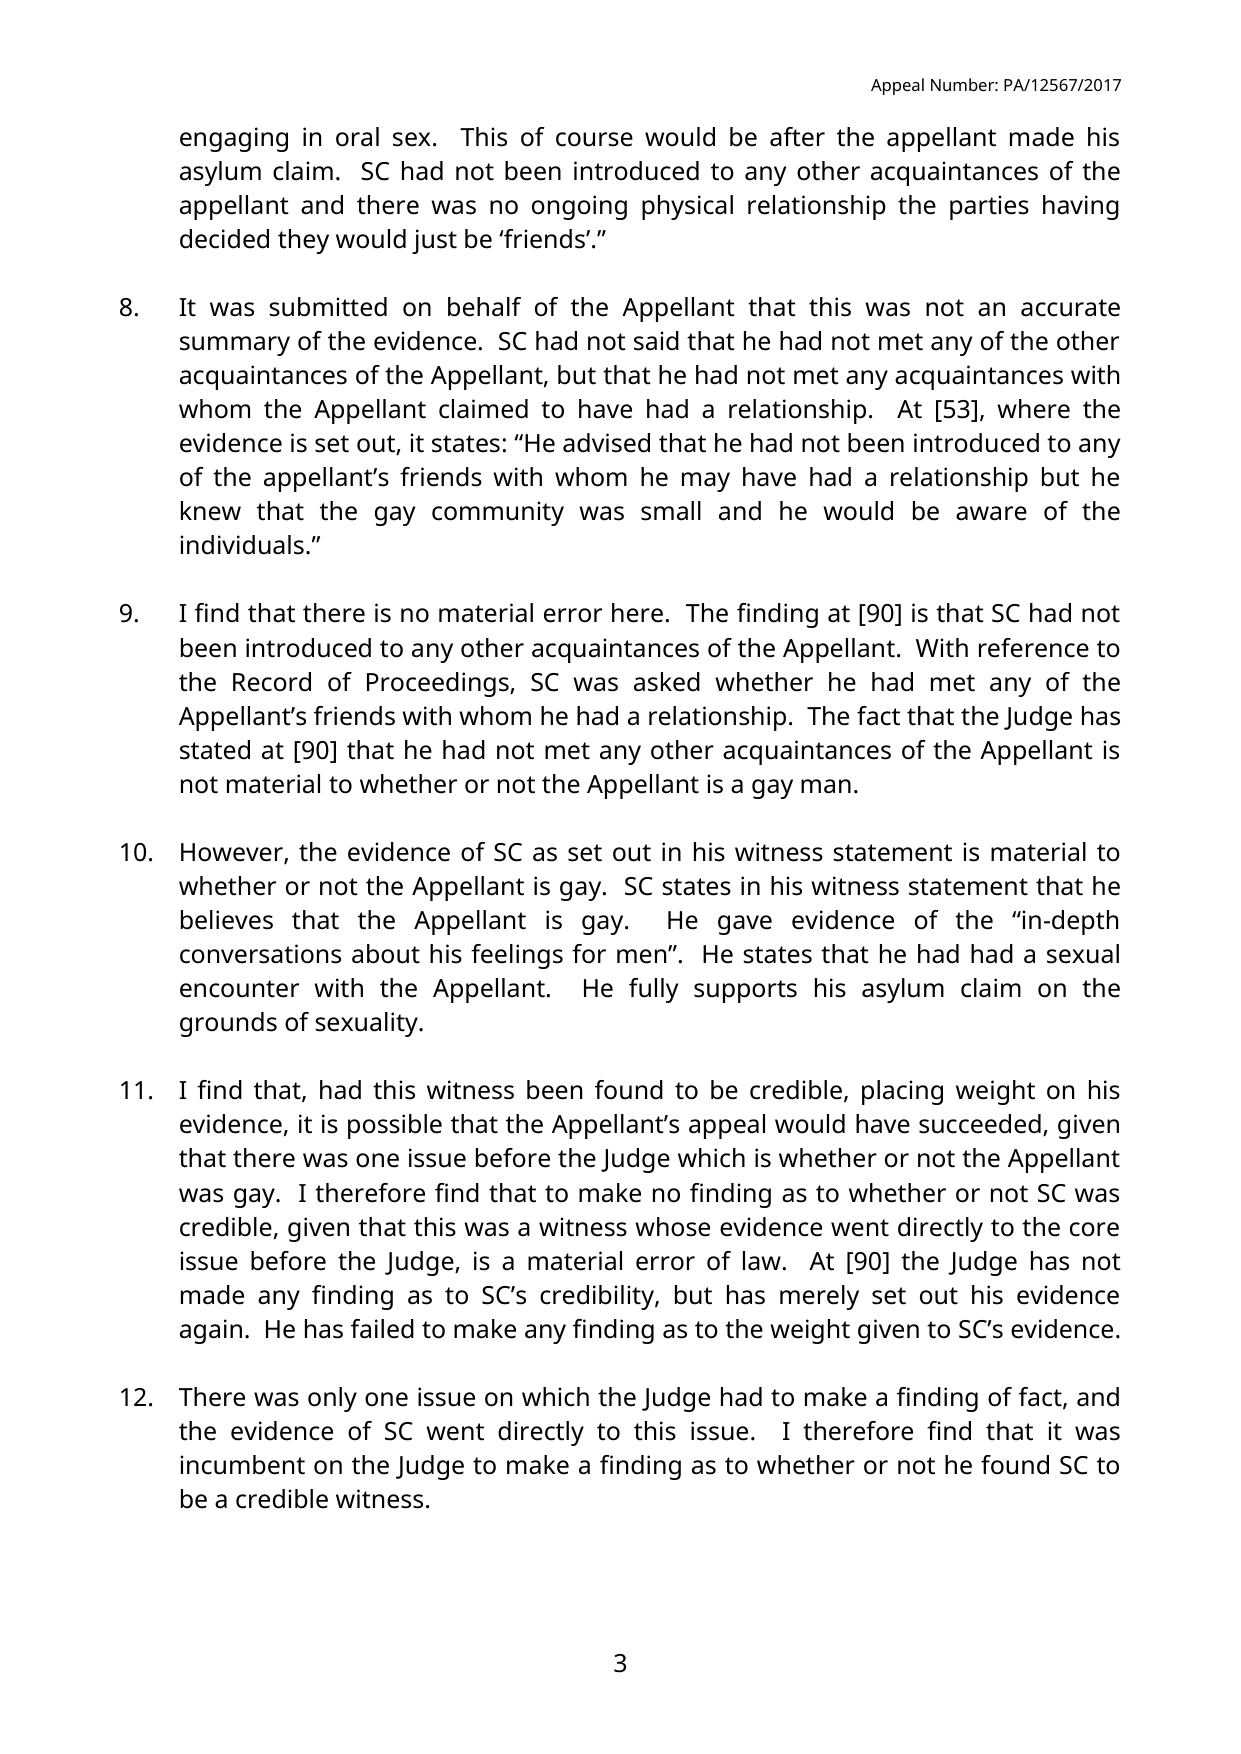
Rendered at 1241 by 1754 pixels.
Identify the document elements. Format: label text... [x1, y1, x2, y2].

list I find that there is no material error here. The finding at [90] is that SC had not been introduced to any other acquaintances of the Appellant. With reference to the Record of Proceedings, SC was asked whether he had met any of the Appellant’s friends with whom he had a relationship. The fact that the Judge has stated at [90] that he had not met any other acquaintances of the Appellant is not material to whether or not the Appellant is a gay man. [119, 596, 1122, 801]
list I find that, had this witness been found to be credible, placing weight on his evidence, it is possible that the Appellant’s appeal would have succeeded, given that there was one issue before the Judge which is whether or not the Appellant was gay. I therefore find that to make no finding as to whether or not SC was credible, given that this was a witness whose evidence went directly to the core issue before the Judge, is a material error of law. At [90] the Judge has not made any finding as to SC’s credibility, but has merely set out his evidence again. He has failed to make any finding as to the weight given to SC’s evidence. [119, 1073, 1122, 1346]
list There was only one issue on which the Judge had to make a finding of fact, and the evidence of SC went directly to this issue. I therefore find that it was incumbent on the Judge to make a finding as to whether or not he found SC to be a credible witness. [119, 1379, 1122, 1516]
list It was submitted on behalf of the Appellant that this was not an accurate summary of the evidence. SC had not said that he had not met any of the other acquaintances of the Appellant, but that he had not met any acquaintances with whom the Appellant claimed to have had a relationship. At [53], where the evidence is set out, it states: “He advised that he had not been introduced to any of the appellant’s friends with whom he may have had a relationship but he knew that the gay community was small and he would be aware of the individuals.” [119, 289, 1122, 562]
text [178, 119, 1122, 256]
list However, the evidence of SC as set out in his witness statement is material to whether or not the Appellant is gay. SC states in his witness statement that he believes that the Appellant is gay. He gave evidence of the “in-depth conversations about his feelings for men”. He states that he had had a sexual encounter with the Appellant. He fully supports his asylum claim on the grounds of sexuality. [119, 834, 1122, 1039]
